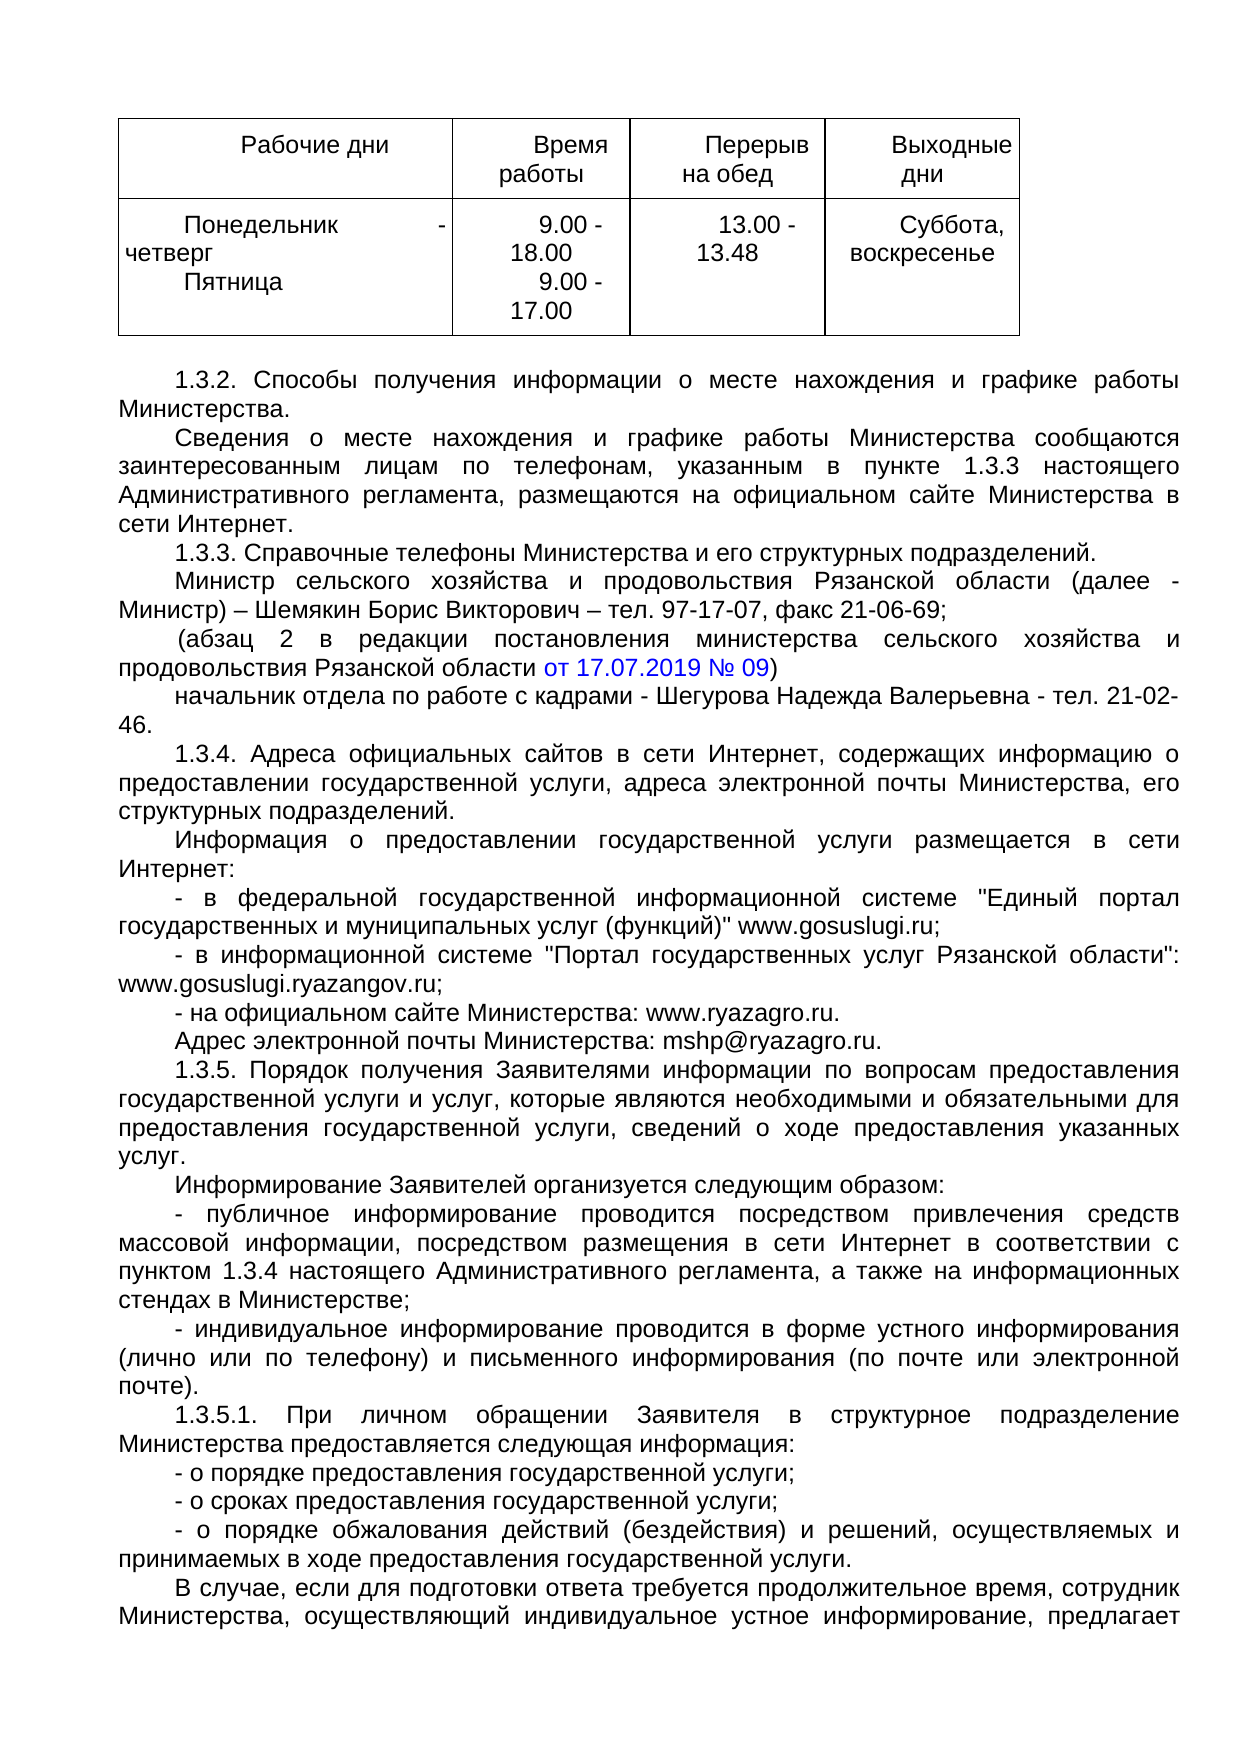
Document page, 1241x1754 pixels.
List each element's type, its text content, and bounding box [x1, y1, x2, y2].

text 1.3.2. Способы получения информации о месте нахождения и графике работы Министерства. [118, 365, 1181, 422]
text - в федеральной государственной информационной системе "Единый портал государственных и муниципальных услуг (функций)" www.gosuslugi.ru; [118, 882, 1181, 940]
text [118, 1572, 1181, 1630]
table_header Перерыв на обед [631, 119, 824, 198]
text 1.3.5. Порядок получения Заявителями информации по вопросам предоставления государственной услуги и услуг, которые являются необходимыми и обязательными для предоставления государственной услуги, сведений о ходе предоставления указанных услуг. [118, 1055, 1181, 1170]
table_cell 9.00 - 18.00 9.00 - 17.00 [453, 199, 629, 335]
table_cell Понедельник - четверг Пятница [119, 199, 452, 335]
text - индивидуальное информирование проводится в форме устного информирования (лично или по телефону) и письменного информирования (по почте или электронной почте). [118, 1314, 1181, 1400]
text 1.3.3. Справочные телефоны Министерства и его структурных подразделений. [118, 537, 1181, 566]
text - о порядке предоставления государственной услуги; [118, 1457, 1181, 1486]
text - публичное информирование проводится посредством привлечения средств массовой информации, посредством размещения в сети Интернет в соответствии с пунктом 1.3.4 настоящего Административного регламента, а также на информационных стендах в Министерстве; [118, 1199, 1181, 1314]
table_header Выходные дни [826, 119, 1019, 198]
text - о сроках предоставления государственной услуги; [118, 1486, 1181, 1515]
table_cell 13.00 - 13.48 [631, 199, 824, 335]
table_cell Суббота, воскресенье [826, 199, 1019, 335]
text Информирование Заявителей организуется следующим образом: [118, 1170, 1181, 1199]
text - о порядке обжалования действий (бездействия) и решений, осуществляемых и принимаемых в ходе предоставления государственной услуги. [118, 1515, 1181, 1572]
text Информация о предоставлении государственной услуги размещается в сети Интернет: [118, 825, 1181, 882]
table_header Время работы [453, 119, 629, 198]
text - в информационной системе "Портал государственных услуг Рязанской области": www.gosuslugi.ryazangov.ru; [118, 940, 1181, 997]
text Сведения о месте нахождения и графике работы Министерства сообщаются заинтересованным лицам по телефонам, указанным в пункте 1.3.3 настоящего Административного регламента, размещаются на официальном сайте Министерства в сети Интернет. [118, 422, 1181, 537]
text (абзац 2 в редакции постановления министерства сельского хозяйства и продовольствия Рязанской области от 17.07.2019 № 09) [118, 624, 1181, 681]
text Министр сельского хозяйства и продовольствия Рязанской области (далее - Министр) – Шемякин Борис Викторович – тел. 97-17-07, факс 21-06-69; [118, 566, 1181, 624]
text 1.3.5.1. При личном обращении Заявителя в структурное подразделение Министерства предоставляется следующая информация: [118, 1400, 1181, 1457]
text - на официальном сайте Министерства: www.ryazagro.ru. [118, 997, 1181, 1026]
text 1.3.4. Адреса официальных сайтов в сети Интернет, содержащих информацию о предоставлении государственной услуги, адреса электронной почты Министерства, его структурных подразделений. [118, 739, 1181, 825]
text Адрес электронной почты Министерства: mshp@ryazagro.ru. [118, 1026, 1181, 1055]
text начальник отдела по работе с кадрами - Шегурова Надежда Валерьевна - тел. 21-02-46. [118, 681, 1181, 739]
table_header Рабочие дни [119, 119, 452, 198]
